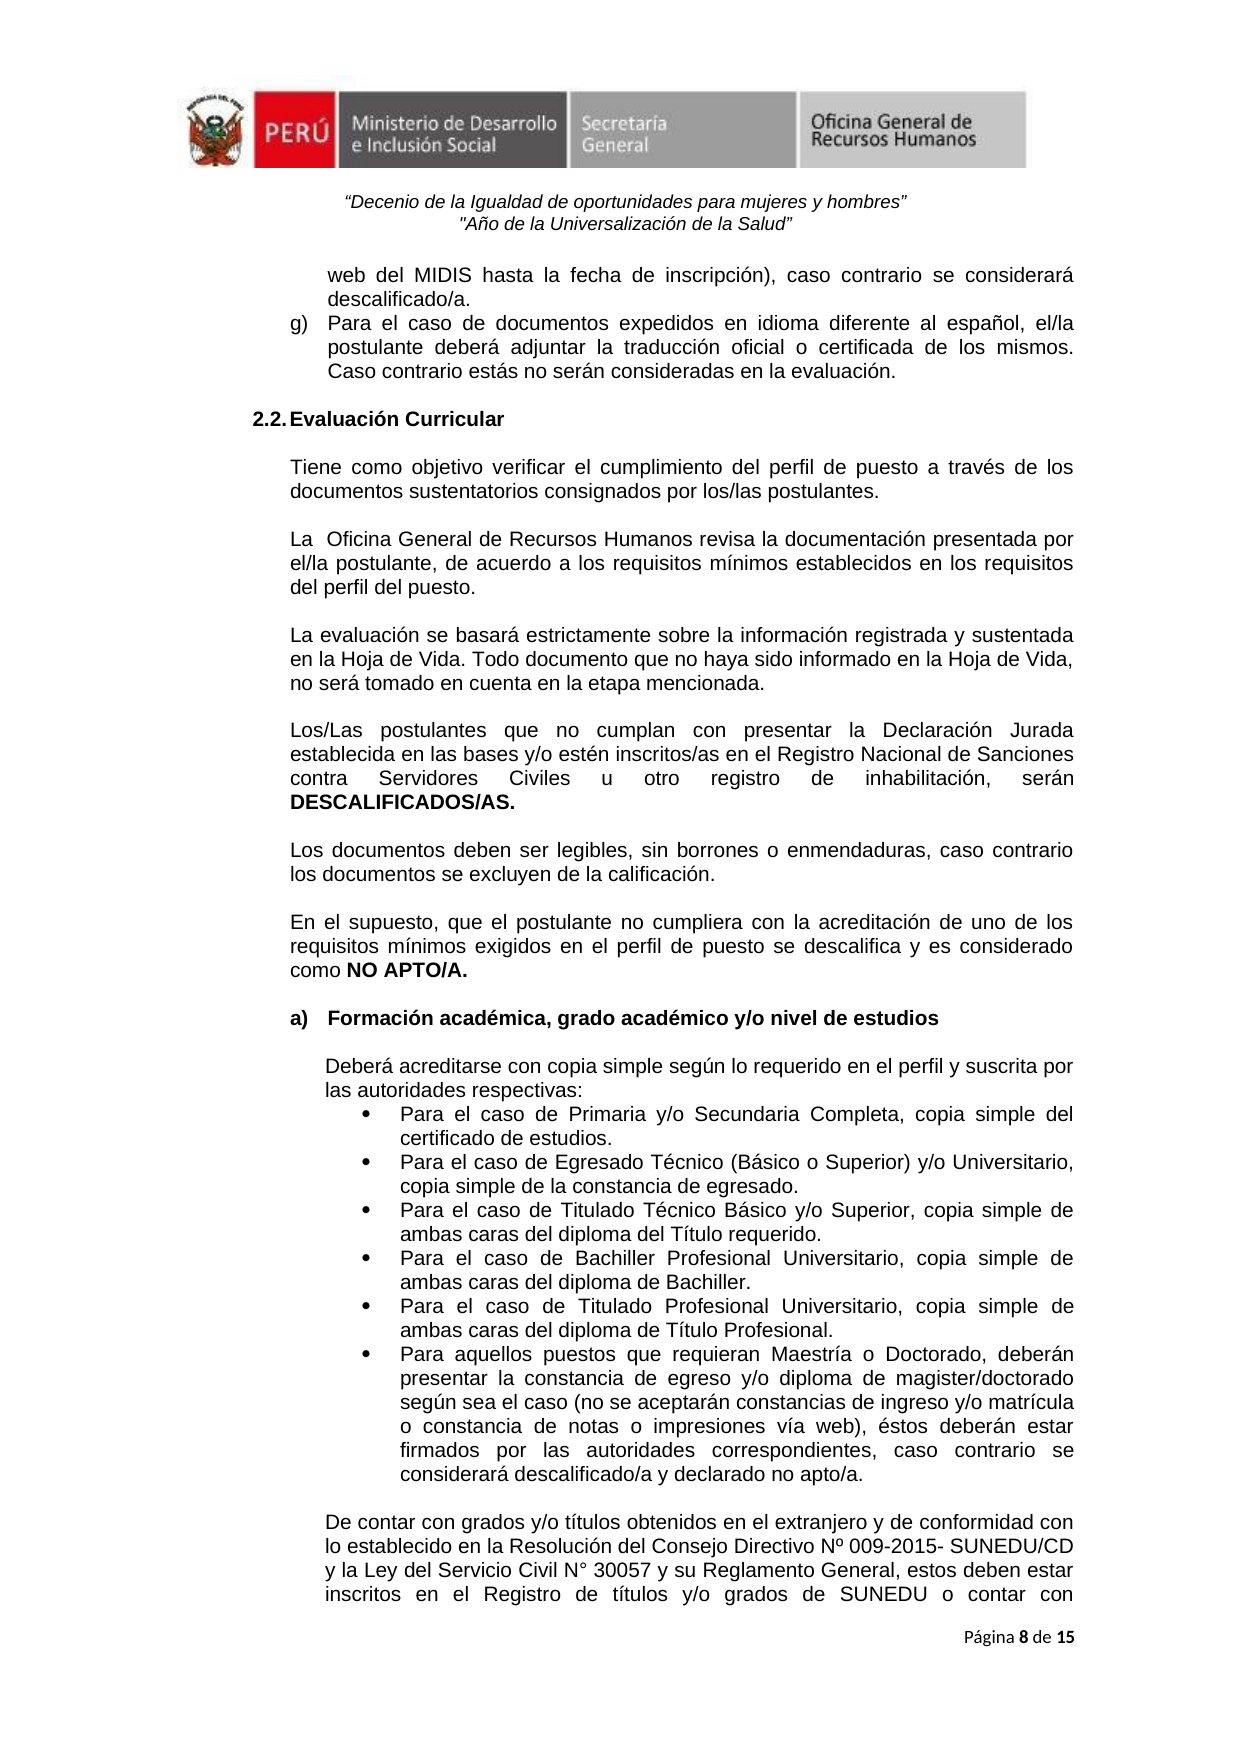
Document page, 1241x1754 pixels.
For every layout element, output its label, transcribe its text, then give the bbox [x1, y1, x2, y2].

list La evaluación se basará estrictamente sobre la información registrada y sustentada en la Hoja de Vida. Todo documento que no haya sido informado en la Hoja de Vida, no será tomado en cuenta en la etapa mencionada. [290, 622, 1075, 694]
text Evaluación Curricular [252, 407, 1075, 431]
list Para el caso de Egresado Técnico (Básico o Superior) y/o Universitario, copia simple de la constancia de egresado. [362, 1150, 1075, 1198]
picture [177, 75, 1034, 168]
list Para el caso de Primaria y/o Secundaria Completa, copia simple del certificado de estudios. [362, 1102, 1075, 1150]
list Para el caso de Titulado Profesional Universitario, copia simple de ambas caras del diploma de Título Profesional. [362, 1294, 1075, 1342]
list Los/Las postulantes que no cumplan con presentar la Declaración Jurada establecida en las bases y/o estén inscritos/as en el Registro Nacional de Sanciones contra Servidores Civiles u otro registro de inhabilitación, serán DESCALIFICADOS/AS. [290, 718, 1075, 814]
text Deberá acreditarse con copia simple según lo requerido en el perfil y suscrita por las autoridades respectivas: [325, 1054, 1075, 1102]
list En el supuesto, que el postulante no cumpliera con la acreditación de uno de los requisitos mínimos exigidos en el perfil de puesto se descalifica y es considerado como NO APTO/A. [290, 910, 1075, 982]
list Formación académica, grado académico y/o nivel de estudios [290, 1006, 1075, 1030]
list La Oficina General de Recursos Humanos revisa la documentación presentada por el/la postulante, de acuerdo a los requisitos mínimos establecidos en los requisitos del perfil del puesto. [290, 527, 1075, 598]
list Para el caso de Bachiller Profesional Universitario, copia simple de ambas caras del diploma de Bachiller. [362, 1246, 1075, 1294]
list Para el caso de Titulado Técnico Básico y/o Superior, copia simple de ambas caras del diploma del Título requerido. [362, 1198, 1075, 1246]
list Para aquellos puestos que requieran Maestría o Doctorado, deberán presentar la constancia de egreso y/o diploma de magister/doctorado según sea el caso (no se aceptarán constancias de ingreso y/o matrícula o constancia de notas o impresiones vía web), éstos deberán estar firmados por las autoridades correspondientes, caso contrario se considerará descalificado/a y declarado no apto/a. [362, 1342, 1075, 1486]
list Para el caso de documentos expedidos en idioma diferente al español, el/la postulante deberá adjuntar la traducción oficial o certificada de los mismos. Caso contrario estás no serán consideradas en la evaluación. [290, 311, 1075, 383]
list Los documentos deben ser legibles, sin borrones o enmendaduras, caso contrario los documentos se excluyen de la calificación. [290, 838, 1075, 886]
list Tiene como objetivo verificar el cumplimiento del perfil de puesto a través de los documentos sustentatorios consignados por los/las postulantes. [290, 455, 1075, 503]
